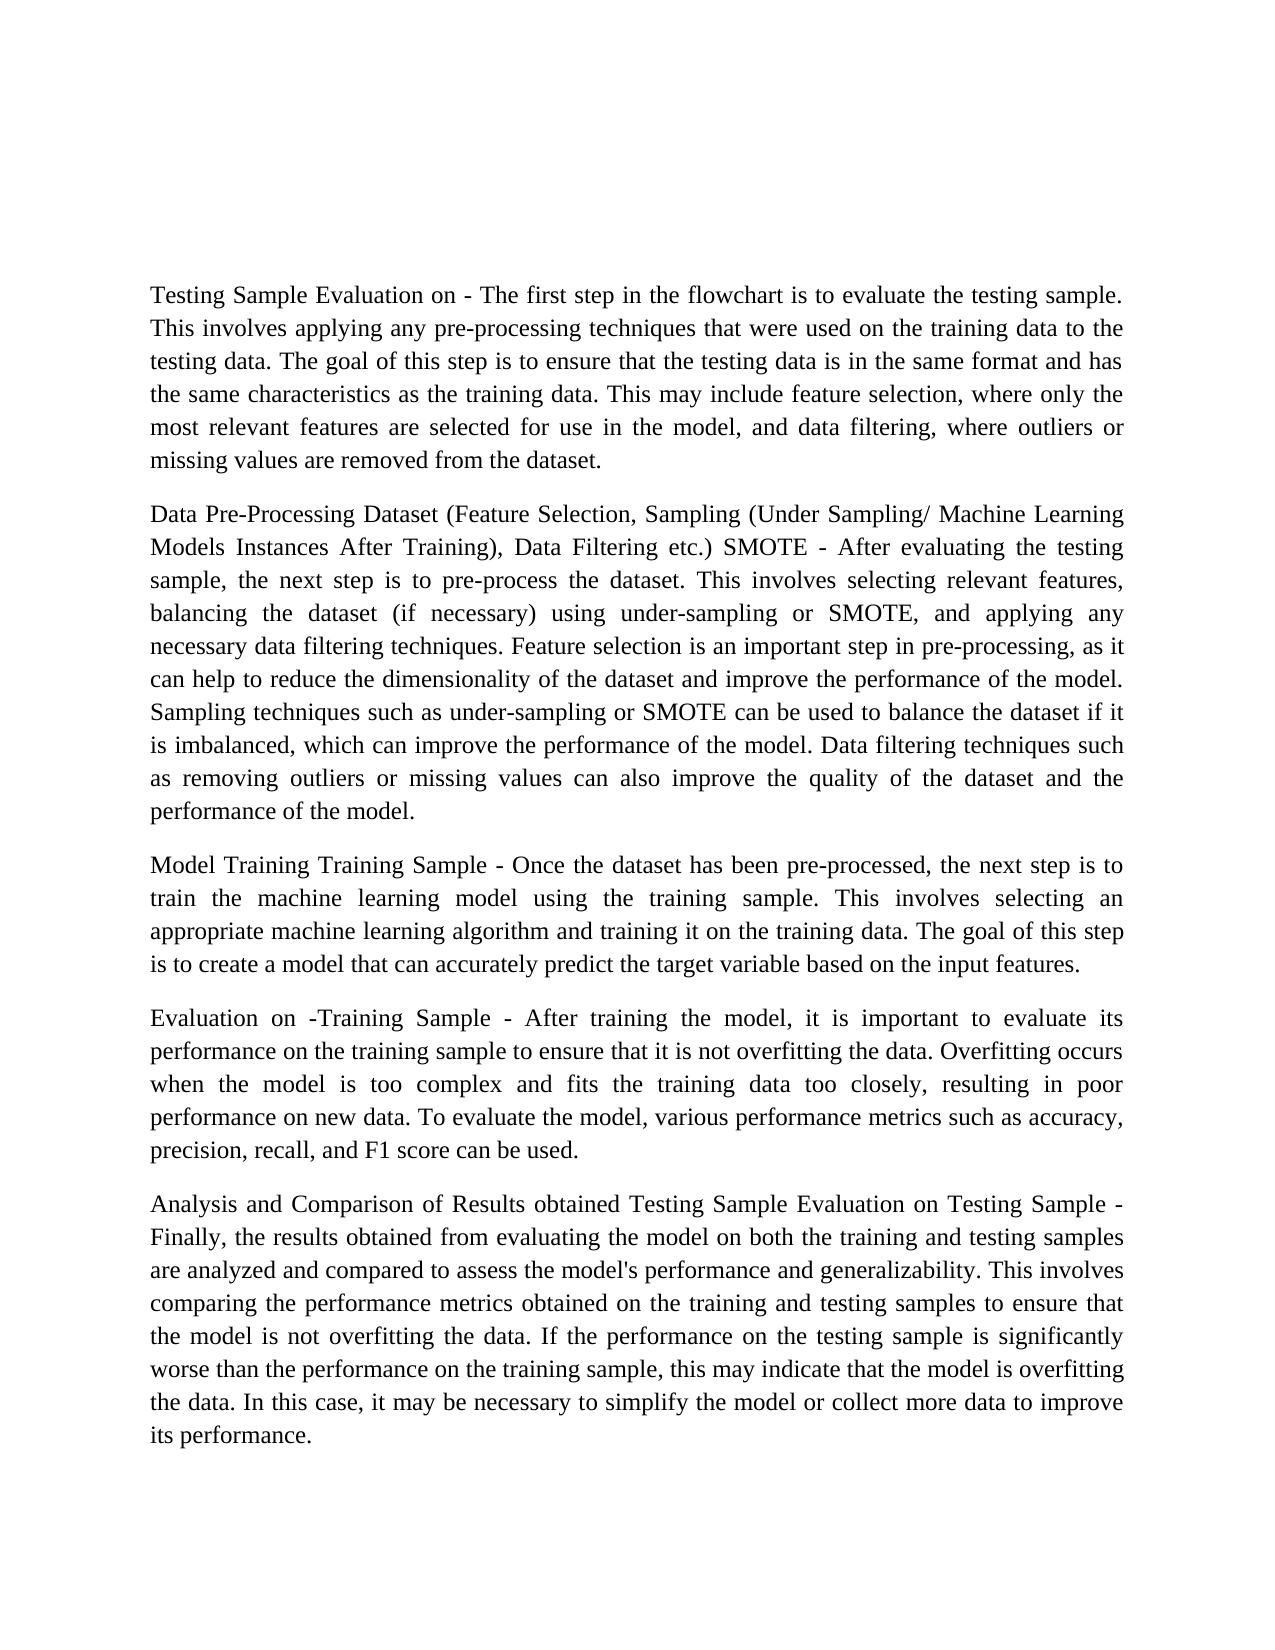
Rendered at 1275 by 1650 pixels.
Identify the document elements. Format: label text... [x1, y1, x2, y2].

text Evaluation on -Training Sample - After training the model, it is important to evaluate its performance on the training sample to ensure that it is not overfitting the data. Overfitting occurs when the model is too complex and fits the training data too closely, resulting in poor performance on new data. To evaluate the model, various performance metrics such as accuracy, precision, recall, and F1 score can be used. [150, 1003, 1125, 1163]
text Data Pre-Processing Dataset (Feature Selection, Sampling (Under Sampling/ Machine Learning Models Instances After Training), Data Filtering etc.) SMOTE - After evaluating the testing sample, the next step is to pre-process the dataset. This involves selecting relevant features, balancing the dataset (if necessary) using under-sampling or SMOTE, and applying any necessary data filtering techniques. Feature selection is an important step in pre-processing, as it can help to reduce the dimensionality of the dataset and improve the performance of the model. Sampling techniques such as under-sampling or SMOTE can be used to balance the dataset if it is imbalanced, which can improve the performance of the model. Data filtering techniques such as removing outliers or missing values can also improve the quality of the dataset and the performance of the model. [150, 499, 1125, 825]
text Testing Sample Evaluation on - The first step in the flowchart is to evaluate the testing sample. This involves applying any pre-processing techniques that were used on the training data to the testing data. The goal of this step is to ensure that the testing data is in the same format and has the same characteristics as the training data. This may include feature selection, where only the most relevant features are selected for use in the model, and data filtering, where outliers or missing values are removed from the dataset. [150, 280, 1125, 474]
text Model Training Training Sample - Once the dataset has been pre-processed, the next step is to train the machine learning model using the training sample. This involves selecting an appropriate machine learning algorithm and training it on the training data. The goal of this step is to create a model that can accurately predict the target variable based on the input features. [150, 850, 1125, 978]
text Analysis and Comparison of Results obtained Testing Sample Evaluation on Testing Sample - Finally, the results obtained from evaluating the model on both the training and testing samples are analyzed and compared to assess the model's performance and generalizability. This involves comparing the performance metrics obtained on the training and testing samples to ensure that the model is not overfitting the data. If the performance on the testing sample is significantly worse than the performance on the training sample, this may indicate that the model is overfitting the data. In this case, it may be necessary to simplify the model or collect more data to improve its performance. [150, 1189, 1125, 1448]
